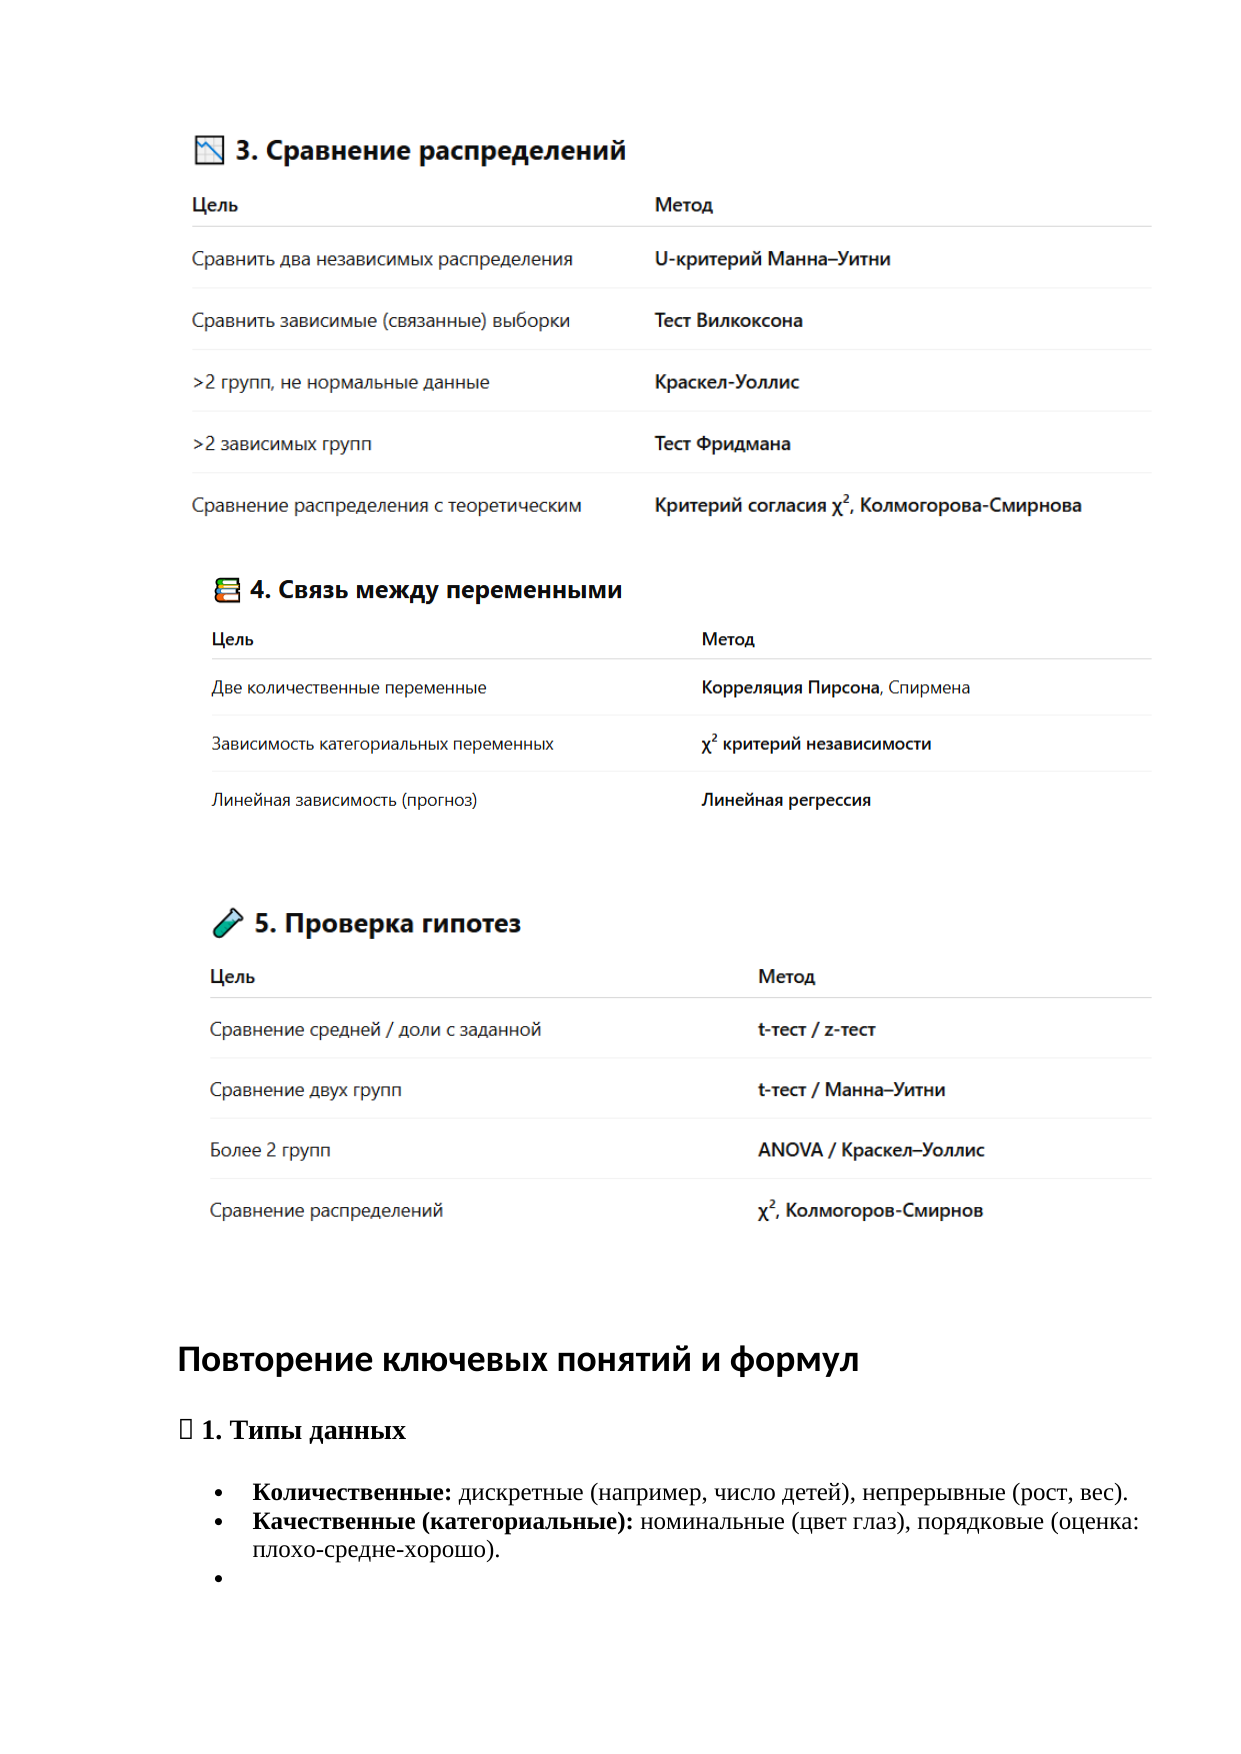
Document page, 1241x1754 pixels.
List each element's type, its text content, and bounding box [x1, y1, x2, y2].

text Повторение ключевых понятий и формул [177, 1334, 1152, 1380]
picture [177, 884, 1152, 1248]
picture [177, 564, 1152, 856]
list Качественные (категориальные): номинальные (цвет глаз), порядковые (оценка: плохо-средне-хорошо). [215, 1506, 1152, 1563]
list Количественные: дискретные (например, число детей), непрерывные (рост, вес). [215, 1477, 1152, 1506]
text 📌 1. Типы данных [177, 1409, 1152, 1448]
picture [177, 118, 1152, 536]
